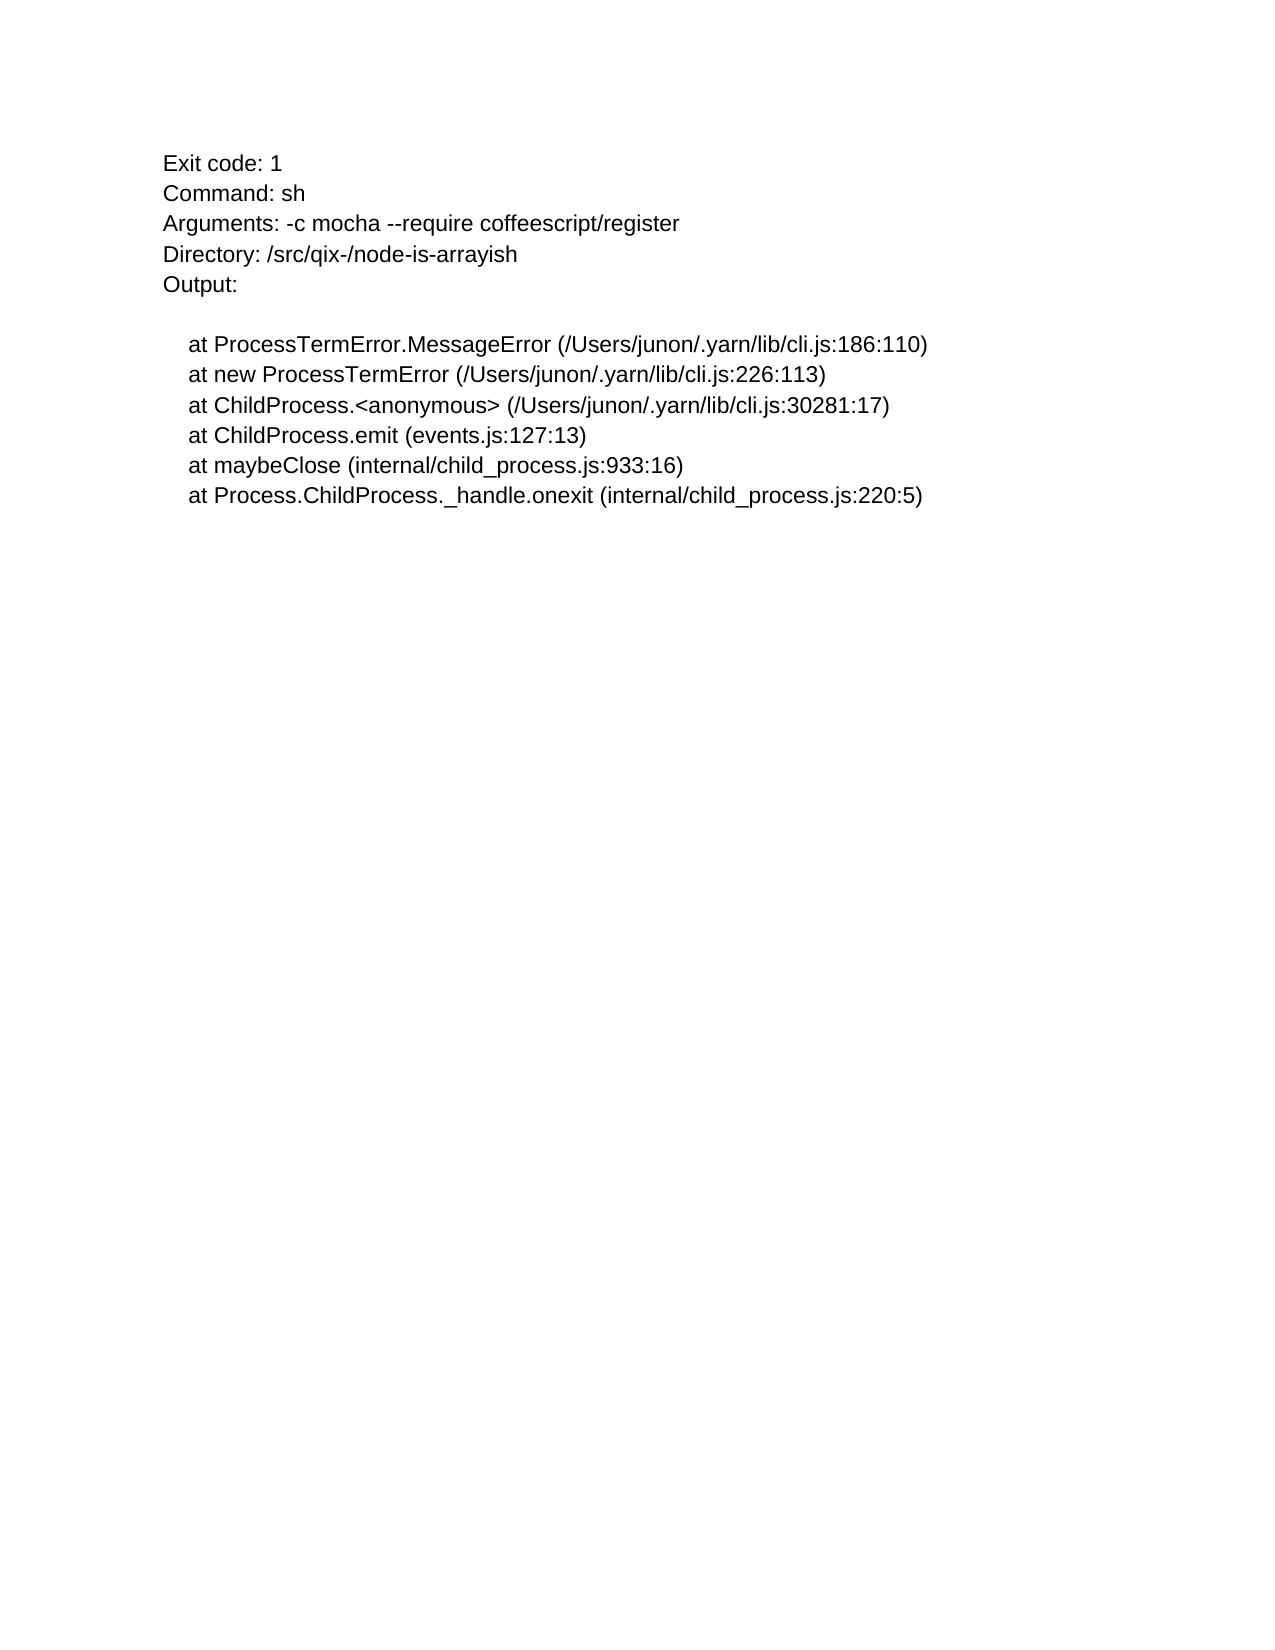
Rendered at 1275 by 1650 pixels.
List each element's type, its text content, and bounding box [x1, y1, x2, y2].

text at ProcessTermError.MessageError (/Users/junon/.yarn/lib/cli.js:186:110) [150, 331, 1125, 358]
text at ChildProcess.emit (events.js:127:13) [150, 422, 1125, 448]
text at maybeClose (internal/child_process.js:933:16) [150, 452, 1125, 478]
text Directory: /src/qix-/node-is-arrayish [150, 241, 1125, 267]
text Command: sh [150, 180, 1125, 207]
text at new ProcessTermError (/Users/junon/.yarn/lib/cli.js:226:113) [150, 361, 1125, 388]
text at ChildProcess.<anonymous> (/Users/junon/.yarn/lib/cli.js:30281:17) [150, 392, 1125, 418]
text Exit code: 1 [150, 150, 1125, 176]
text Output: [150, 271, 1125, 297]
text Arguments: -c mocha --require coffeescript/register [150, 210, 1125, 237]
text at Process.ChildProcess._handle.onexit (internal/child_process.js:220:5) [150, 482, 1125, 509]
